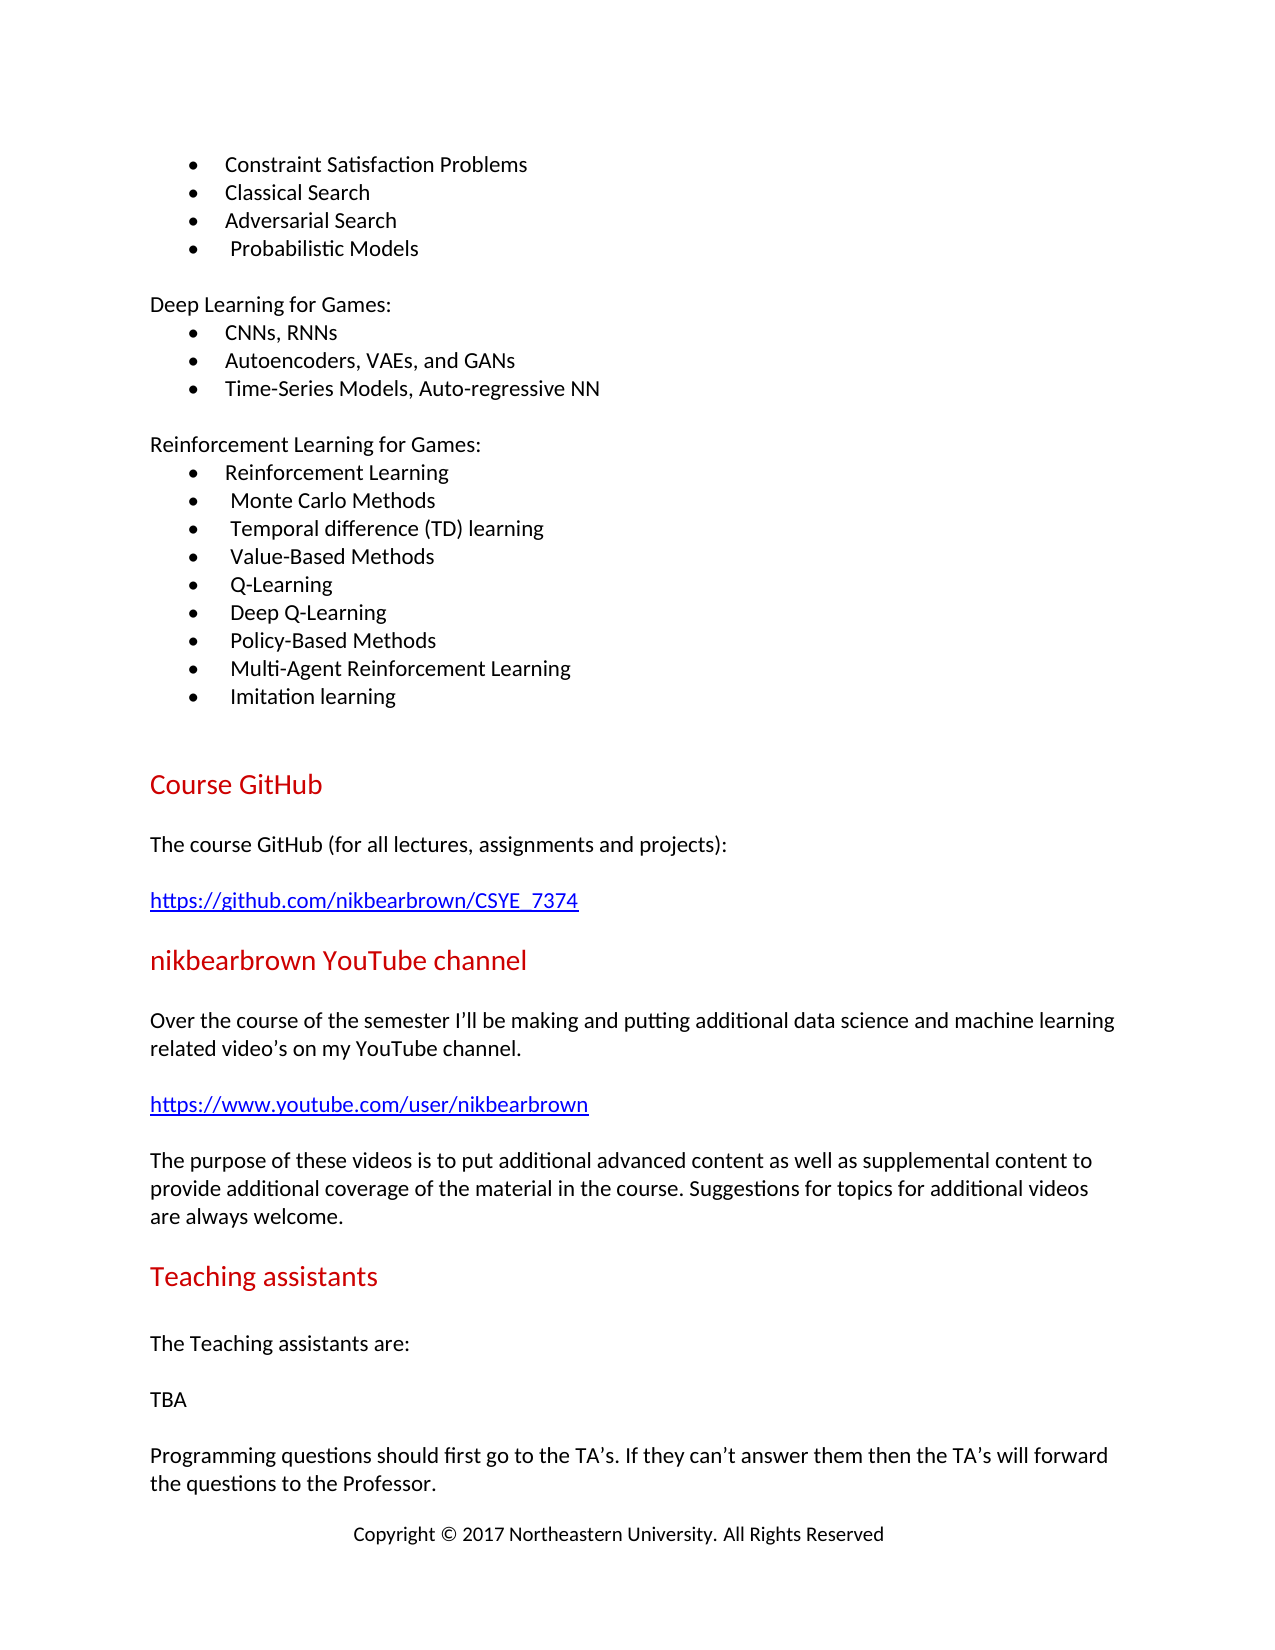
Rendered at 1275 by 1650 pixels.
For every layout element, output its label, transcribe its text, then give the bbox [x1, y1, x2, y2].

list Policy-Based Methods [187, 626, 1125, 654]
list Classical Search [187, 178, 1125, 206]
list Adversarial Search [187, 206, 1125, 234]
text Teaching assistants [150, 1258, 1125, 1294]
list Constraint Satisfaction Problems [187, 150, 1125, 178]
text Over the course of the semester I’ll be making and putting additional data science and machine learning related video’s on my YouTube channel. [150, 1006, 1125, 1062]
text Deep Learning for Games: [150, 290, 1125, 318]
list Reinforcement Learning [187, 458, 1125, 486]
text Course GitHub [150, 766, 1125, 802]
list CNNs, RNNs [187, 318, 1125, 346]
text The Teaching assistants are: [150, 1329, 1125, 1357]
text nikbearbrown YouTube channel [150, 942, 1125, 978]
text TBA [150, 1385, 1125, 1413]
text Programming questions should first go to the TA’s. If they can’t answer them then the TA’s will forward the questions to the Professor. [150, 1441, 1125, 1497]
list Autoencoders, VAEs, and GANs [187, 346, 1125, 374]
text Reinforcement Learning for Games: [150, 430, 1125, 458]
list Probabilistic Models [187, 234, 1125, 262]
text https://www.youtube.com/user/nikbearbrown [150, 1090, 1125, 1118]
list Monte Carlo Methods [187, 486, 1125, 514]
list Imitation learning [187, 682, 1125, 710]
list Multi-Agent Reinforcement Learning [187, 654, 1125, 682]
text The course GitHub (for all lectures, assignments and projects): [150, 830, 1125, 858]
text https://github.com/nikbearbrown/CSYE_7374 [150, 886, 1125, 914]
list Temporal difference (TD) learning [187, 514, 1125, 542]
list Time-Series Models, Auto-regressive NN [187, 374, 1125, 402]
list Q-Learning [187, 570, 1125, 598]
list Value-Based Methods [187, 542, 1125, 570]
list Deep Q-Learning [187, 598, 1125, 626]
